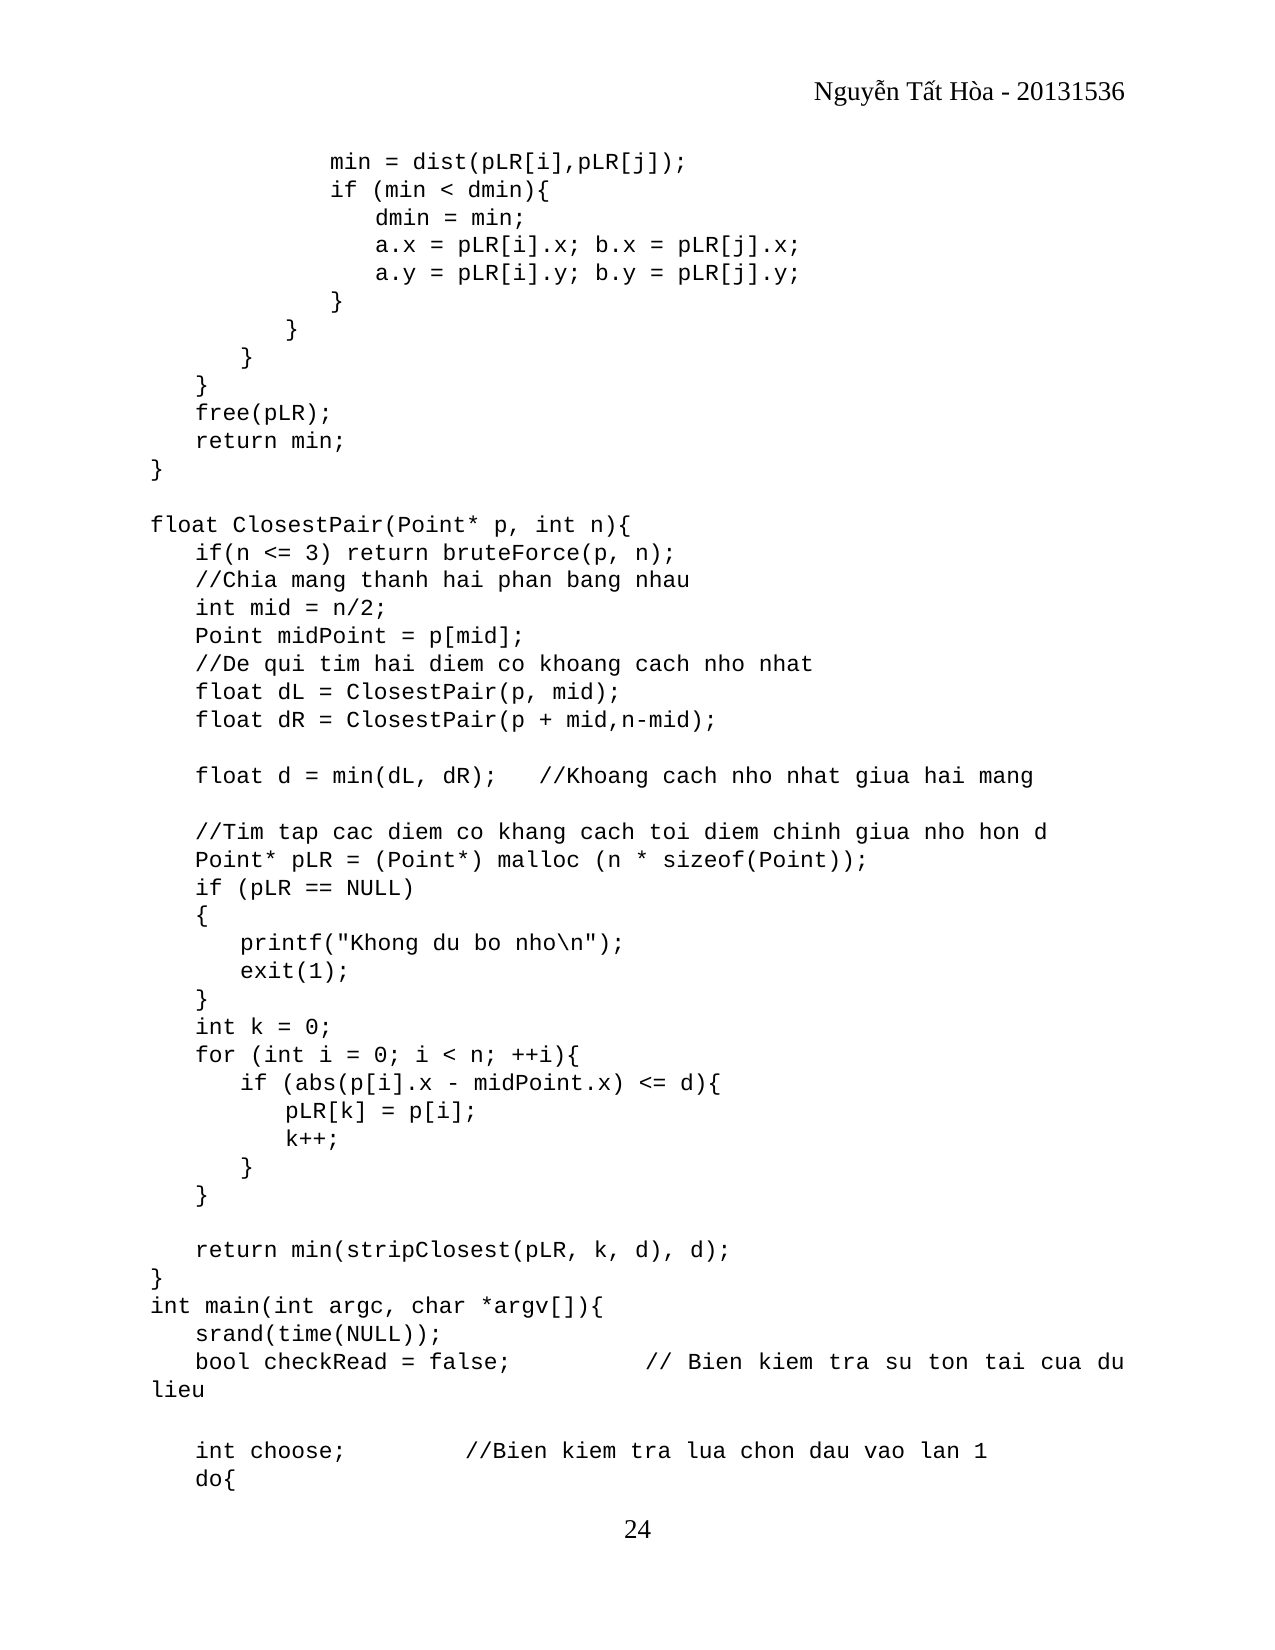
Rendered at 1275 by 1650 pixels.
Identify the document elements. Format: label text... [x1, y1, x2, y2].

text if (abs(p[i].x - midPoint.x) <= d){ [150, 1071, 1125, 1097]
text do{ [150, 1467, 1125, 1493]
text if (min < dmin){ [150, 178, 1125, 204]
text float d = min(dL, dR); //Khoang cach nho nhat giua hai mang [150, 764, 1125, 790]
text //De qui tim hai diem co khoang cach nho nhat [150, 652, 1125, 678]
text bool checkRead = false; // Bien kiem tra su ton tai cua du lieu [150, 1350, 1125, 1404]
text } [150, 457, 1125, 483]
text for (int i = 0; i < n; ++i){ [150, 1043, 1125, 1069]
text return min; [150, 429, 1125, 455]
text int mid = n/2; [150, 597, 1125, 623]
text a.y = pLR[i].y; b.y = pLR[j].y; [150, 262, 1125, 288]
text srand(time(NULL)); [150, 1322, 1125, 1348]
text float ClosestPair(Point* p, int n){ [150, 513, 1125, 539]
text min = dist(pLR[i],pLR[j]); [150, 150, 1125, 176]
text } [150, 373, 1125, 399]
text } [150, 289, 1125, 316]
text float dR = ClosestPair(p + mid,n-mid); [150, 708, 1125, 734]
text dmin = min; [150, 206, 1125, 232]
text } [150, 345, 1125, 371]
text free(pLR); [150, 401, 1125, 427]
text return min(stripClosest(pLR, k, d), d); [150, 1239, 1125, 1265]
text //Chia mang thanh hai phan bang nhau [150, 569, 1125, 595]
text int k = 0; [150, 1015, 1125, 1041]
text Point* pLR = (Point*) malloc (n * sizeof(Point)); [150, 848, 1125, 874]
text } [150, 317, 1125, 343]
text { [150, 904, 1125, 930]
text printf("Khong du bo nho\n"); [150, 932, 1125, 958]
text //Tim tap cac diem co khang cach toi diem chinh giua nho hon d [150, 820, 1125, 846]
text Point midPoint = p[mid]; [150, 624, 1125, 651]
text if (pLR == NULL) [150, 876, 1125, 902]
text float dL = ClosestPair(p, mid); [150, 680, 1125, 706]
text exit(1); [150, 959, 1125, 986]
text } [150, 1155, 1125, 1181]
text pLR[k] = p[i]; [150, 1099, 1125, 1125]
text } [150, 987, 1125, 1013]
text } [150, 1267, 1125, 1293]
text } [150, 1183, 1125, 1209]
text a.x = pLR[i].x; b.x = pLR[j].x; [150, 234, 1125, 260]
text if(n <= 3) return bruteForce(p, n); [150, 541, 1125, 567]
text int main(int argc, char *argv[]){ [150, 1294, 1125, 1321]
text k++; [150, 1127, 1125, 1153]
text int choose; //Bien kiem tra lua chon dau vao lan 1 [150, 1439, 1125, 1465]
